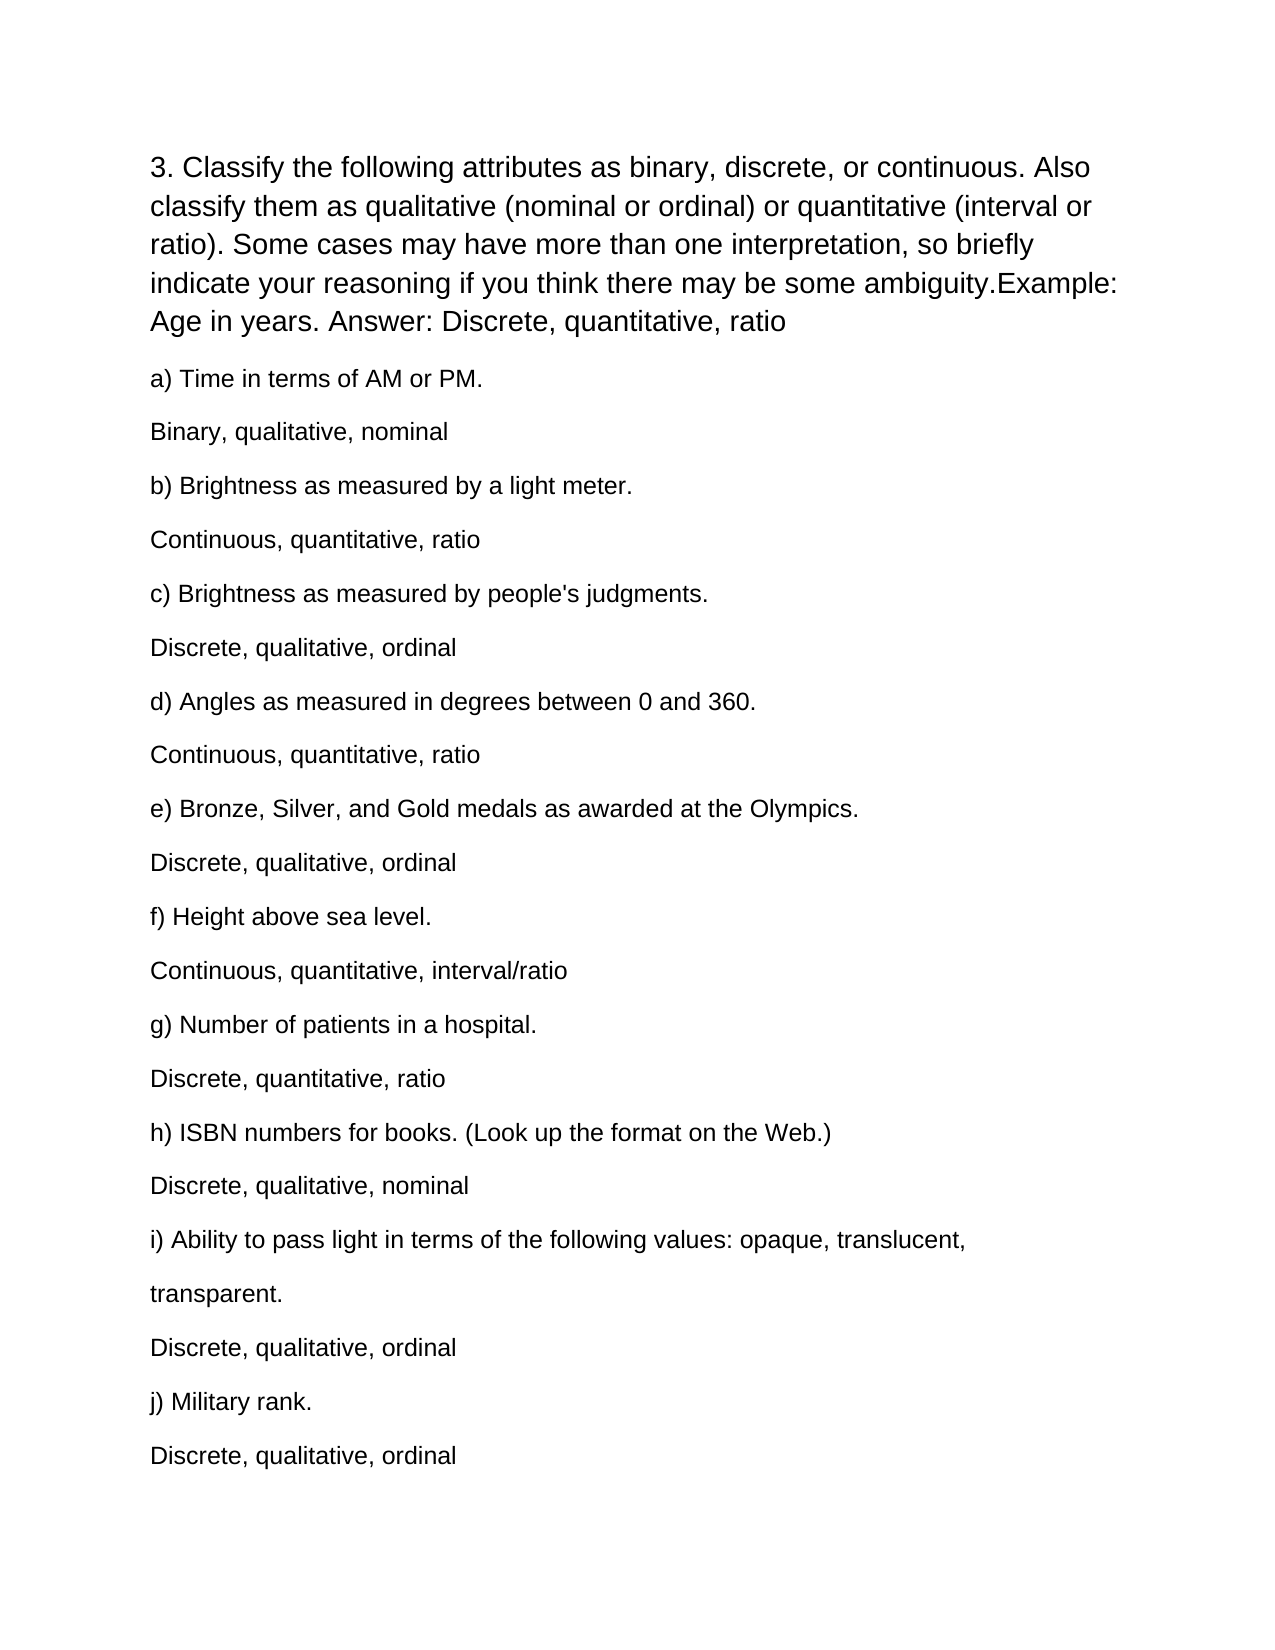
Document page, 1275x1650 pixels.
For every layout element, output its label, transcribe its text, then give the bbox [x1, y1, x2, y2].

text Discrete, qualitative, ordinal [150, 633, 1125, 662]
text transparent. [150, 1279, 1125, 1308]
text b) Brightness as measured by a light meter. [150, 471, 1125, 500]
text Binary, qualitative, nominal [150, 417, 1125, 446]
text Discrete, qualitative, ordinal [150, 848, 1125, 877]
text Discrete, qualitative, nominal [150, 1171, 1125, 1200]
text Discrete, qualitative, ordinal [150, 1441, 1125, 1469]
text Continuous, quantitative, interval/ratio [150, 956, 1125, 985]
text Discrete, qualitative, ordinal [150, 1333, 1125, 1362]
text c) Brightness as measured by people's judgments. [150, 579, 1125, 608]
text g) Number of patients in a hospital. [150, 1010, 1125, 1038]
text h) ISBN numbers for books. (Look up the format on the Web.) [150, 1117, 1125, 1146]
text j) Military rank. [150, 1387, 1125, 1416]
text Continuous, quantitative, ratio [150, 741, 1125, 769]
text i) Ability to pass light in terms of the following values: opaque, translucent, [150, 1225, 1125, 1254]
text e) Bronze, Silver, and Gold medals as awarded at the Olympics. [150, 794, 1125, 823]
text a) Time in terms of AM or PM. [150, 363, 1125, 392]
text 3. Classify the following attributes as binary, discrete, or continuous. Also classify them as qualitative (nominal or ordinal) or quantitative (interval or ratio). Some cases may have more than one interpretation, so briefly indicate your reasoning if you think there may be some ambiguity.Example: Age in years. Answer: Discrete, quantitative, ratio [150, 150, 1125, 338]
text f) Height above sea level. [150, 902, 1125, 931]
text Continuous, quantitative, ratio [150, 525, 1125, 554]
text d) Angles as measured in degrees between 0 and 360. [150, 687, 1125, 715]
text Discrete, quantitative, ratio [150, 1064, 1125, 1092]
